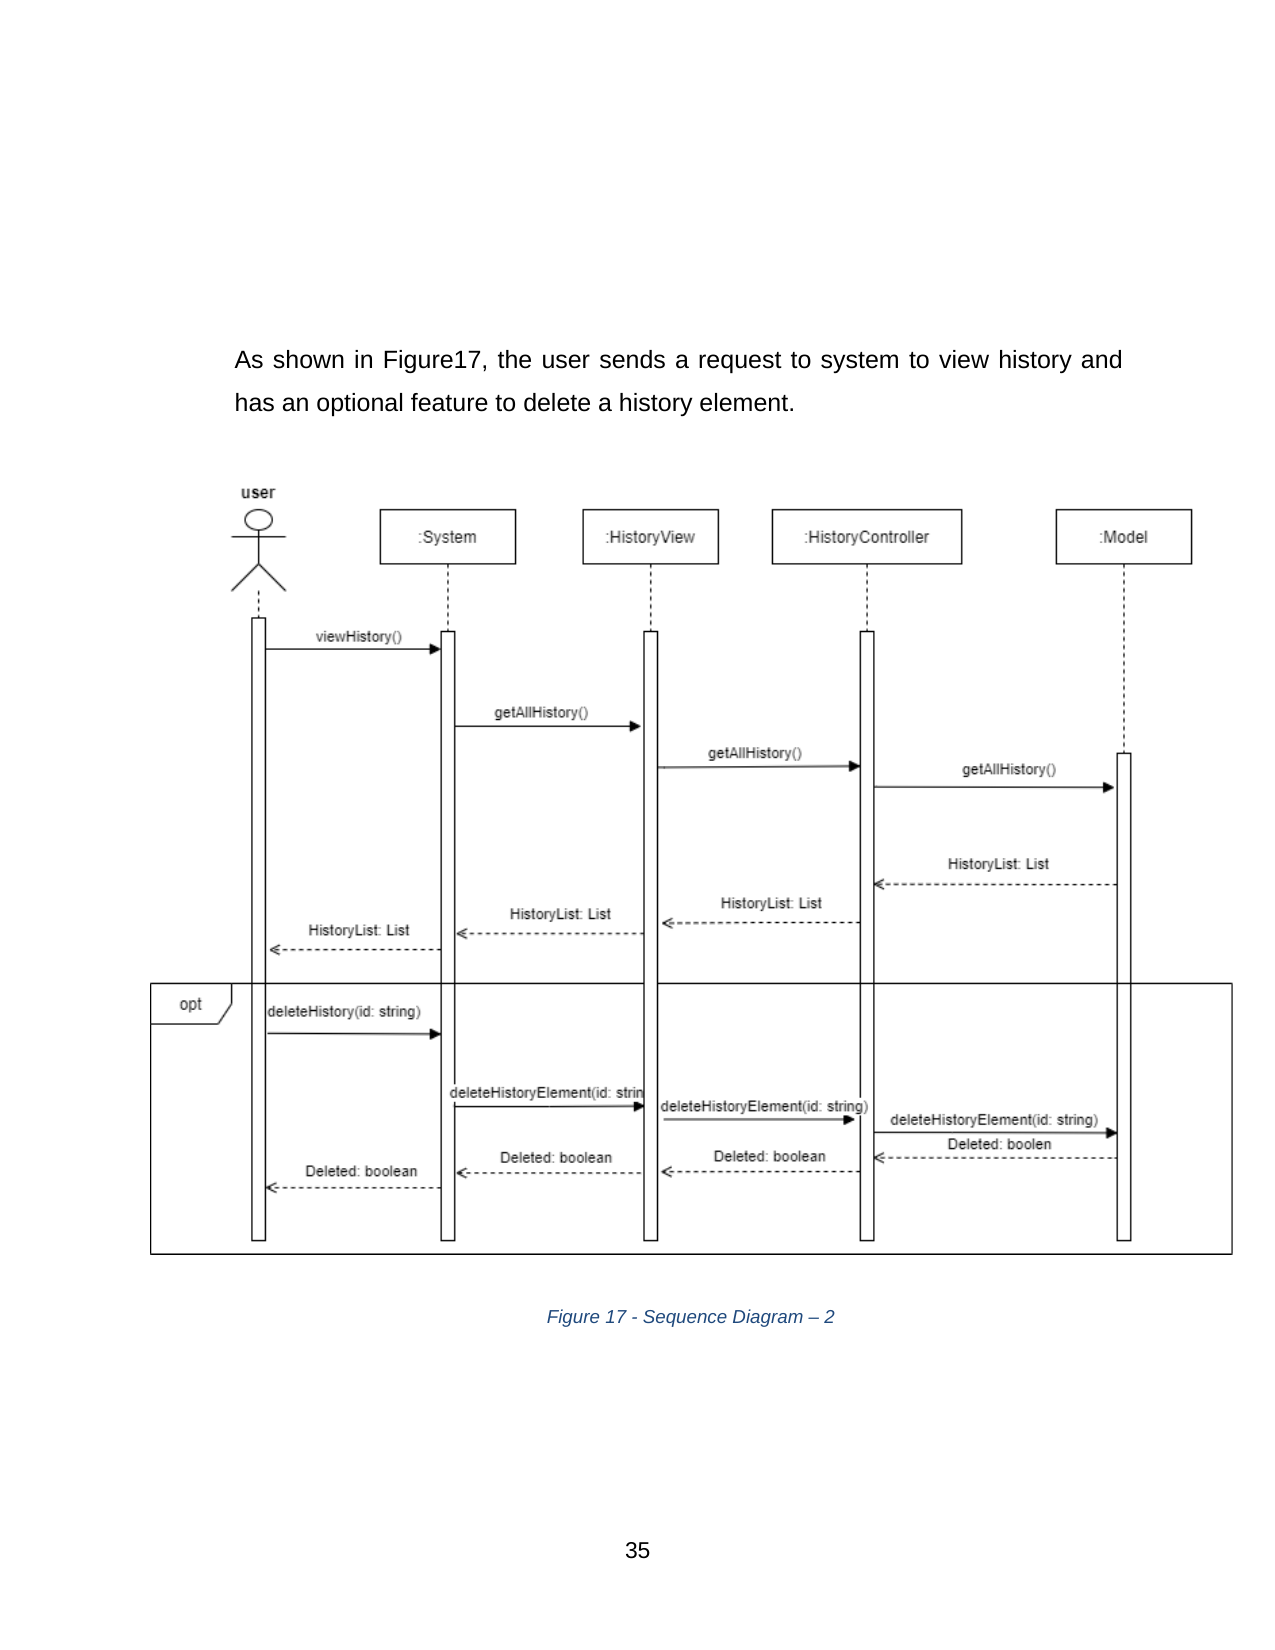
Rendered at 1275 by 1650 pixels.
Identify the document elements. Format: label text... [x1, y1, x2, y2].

text As shown in Figure17, the user sends a request to system to view history and has an optional feature to delete a history element. [234, 345, 1125, 417]
picture [150, 474, 1233, 1255]
